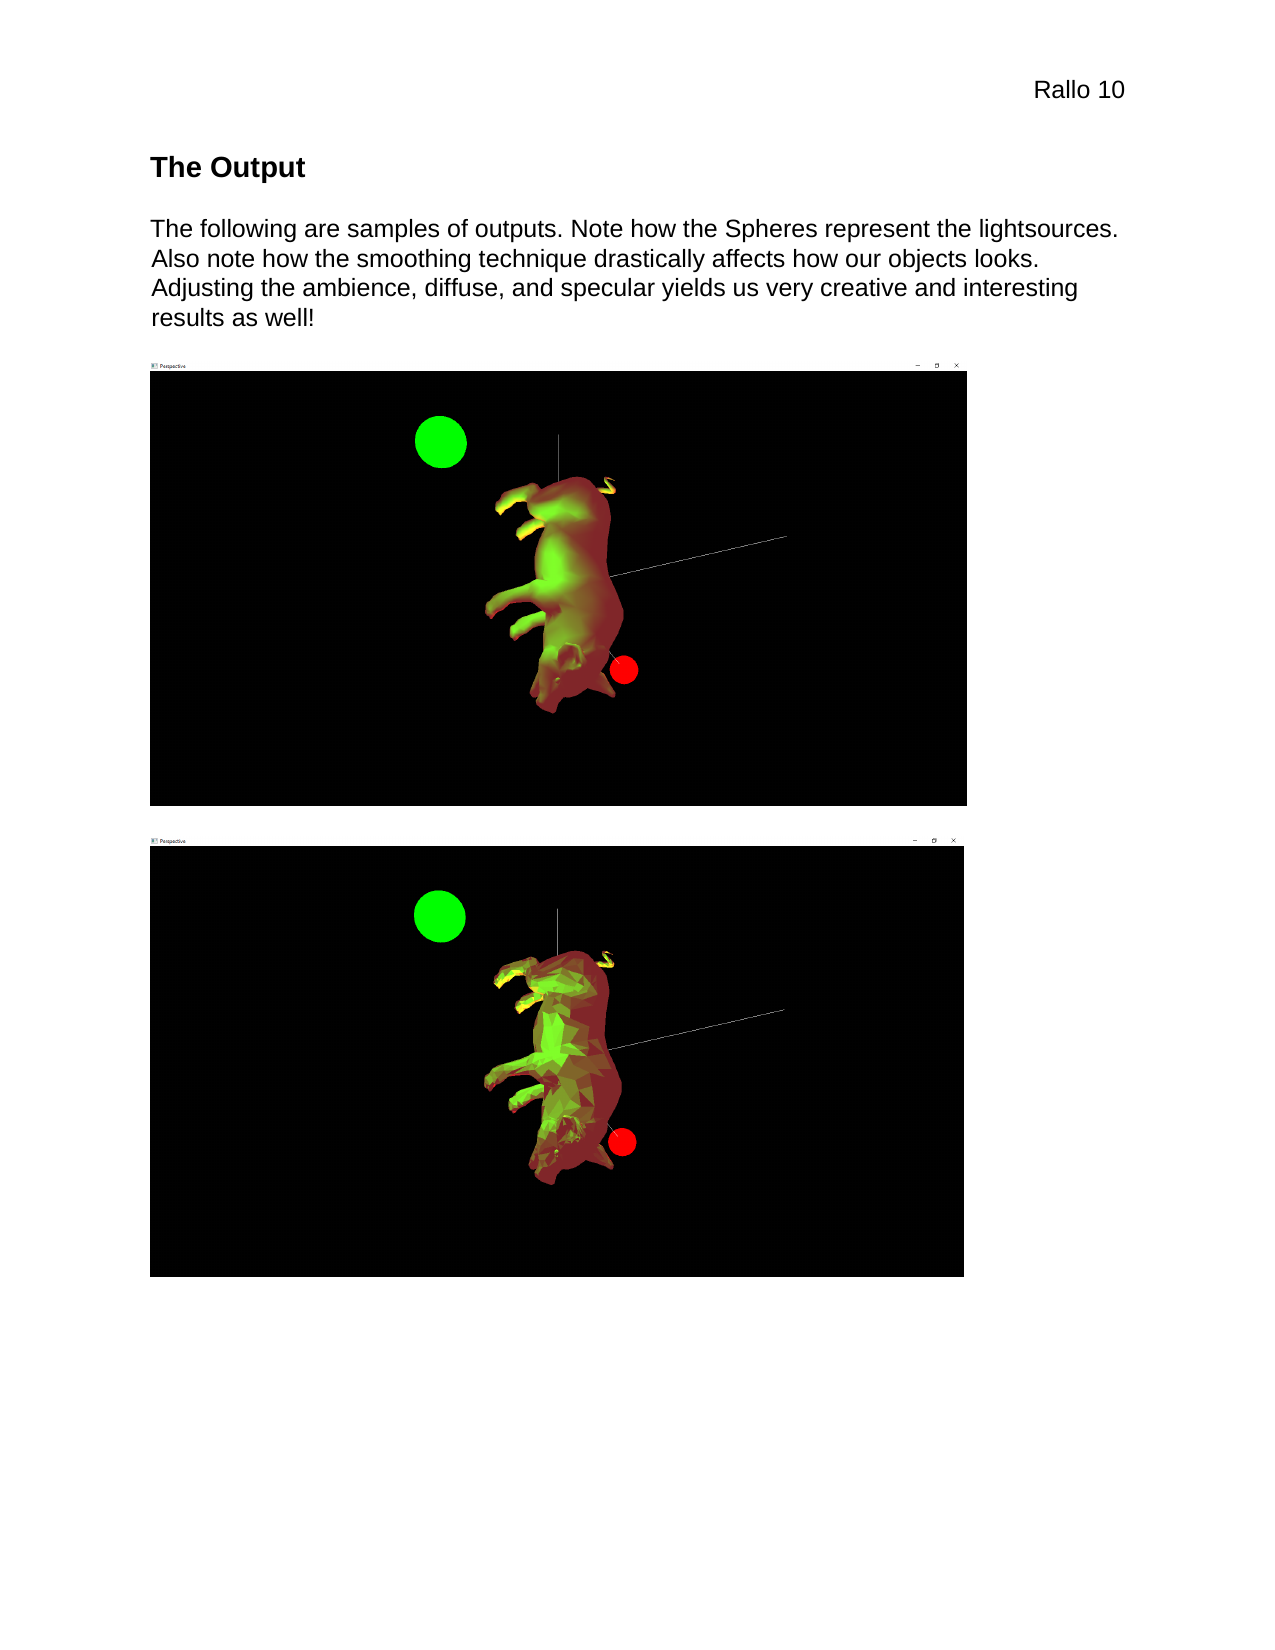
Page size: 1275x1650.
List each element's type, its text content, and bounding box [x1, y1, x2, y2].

picture [150, 836, 964, 1277]
text The Output [150, 150, 1125, 183]
picture [150, 361, 967, 806]
text The following are samples of outputs. Note how the Spheres represent the lightsources. Also note how the smoothing technique drastically affects how our objects looks. Adjusting the ambience, diffuse, and specular yields us very creative and interesting results as well! [150, 214, 1125, 332]
